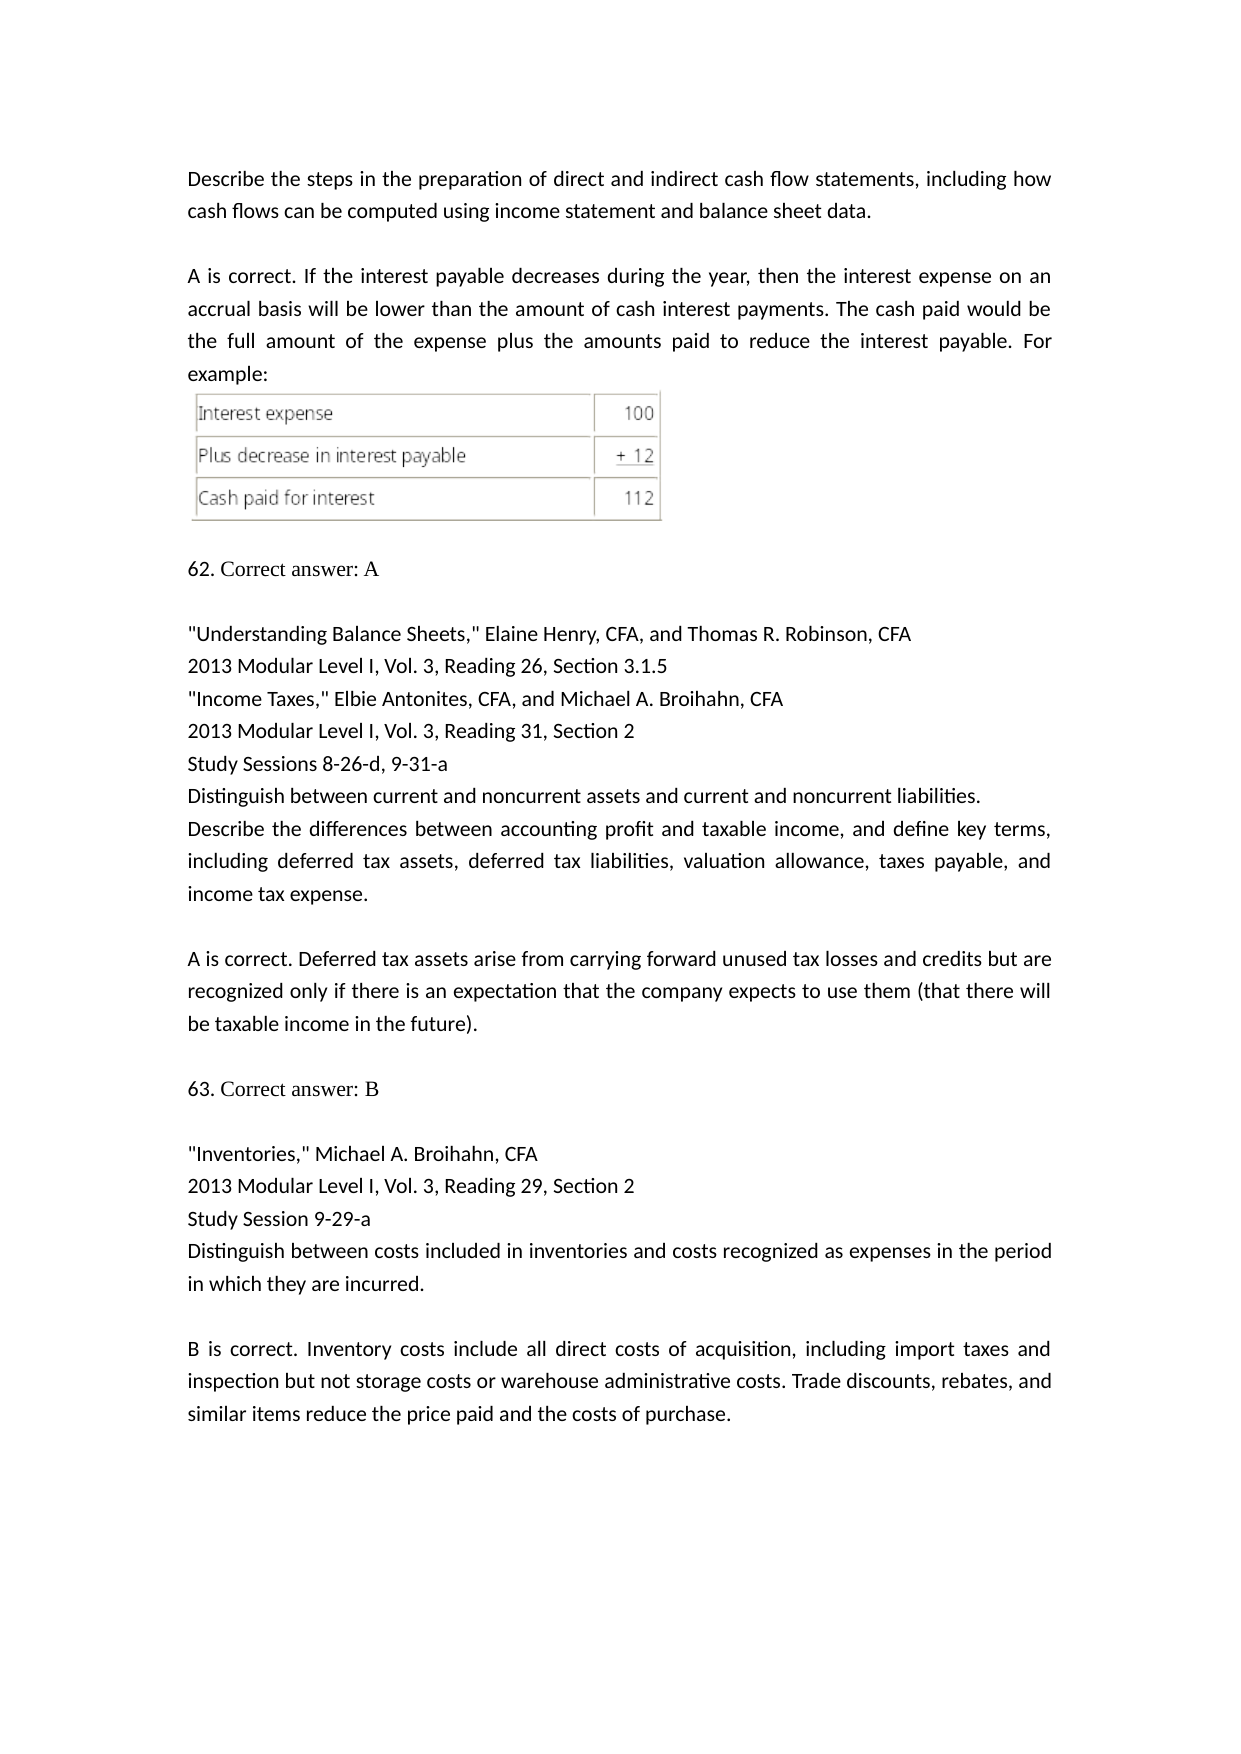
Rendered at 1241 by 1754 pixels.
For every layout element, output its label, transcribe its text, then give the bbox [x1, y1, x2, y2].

text "Understanding Balance Sheets," Elaine Henry, CFA, and Thomas R. Robinson, CFA [187, 617, 1053, 649]
text 2013 Modular Level I, Vol. 3, Reading 31, Section 2 [187, 714, 1053, 747]
text Describe the steps in the preparation of direct and indirect cash flow statements, including how cash flows can be computed using income statement and balance sheet data. [187, 162, 1053, 227]
text "Income Taxes," Elbie Antonites, CFA, and Michael A. Broihahn, CFA [187, 682, 1053, 714]
text A is correct. If the interest payable decreases during the year, then the interest expense on an accrual basis will be lower than the amount of cash interest payments. The cash paid would be the full amount of the expense plus the amounts paid to reduce the interest payable. For example: [187, 259, 1053, 389]
text Study Sessions 8-26-d, 9-31-a [187, 747, 1053, 779]
text Distinguish between current and noncurrent assets and current and noncurrent liabilities. [187, 779, 1053, 812]
text Describe the differences between accounting profit and taxable income, and define key terms, including deferred tax assets, deferred tax liabilities, valuation allowance, taxes payable, and income tax expense. [187, 812, 1053, 909]
text 2013 Modular Level I, Vol. 3, Reading 26, Section 3.1.5 [187, 649, 1053, 682]
text Distinguish between costs included in inventories and costs recognized as expenses in the period in which they are incurred. [187, 1234, 1053, 1299]
text 62. Correct answer: A [187, 552, 1053, 584]
text 2013 Modular Level I, Vol. 3, Reading 29, Section 2 [187, 1169, 1053, 1202]
text "Inventories," Michael A. Broihahn, CFA [187, 1137, 1053, 1169]
text 63. Correct answer: B [187, 1072, 1053, 1104]
text B is correct. Inventory costs include all direct costs of acquisition, including import taxes and inspection but not storage costs or warehouse administrative costs. Trade discounts, rebates, and similar items reduce the price paid and the costs of purchase. [187, 1332, 1053, 1429]
text A is correct. Deferred tax assets arise from carrying forward unused tax losses and credits but are recognized only if there is an expectation that the company expects to use them (that there will be taxable income in the future). [187, 942, 1053, 1039]
text Study Session 9-29-a [187, 1202, 1053, 1234]
